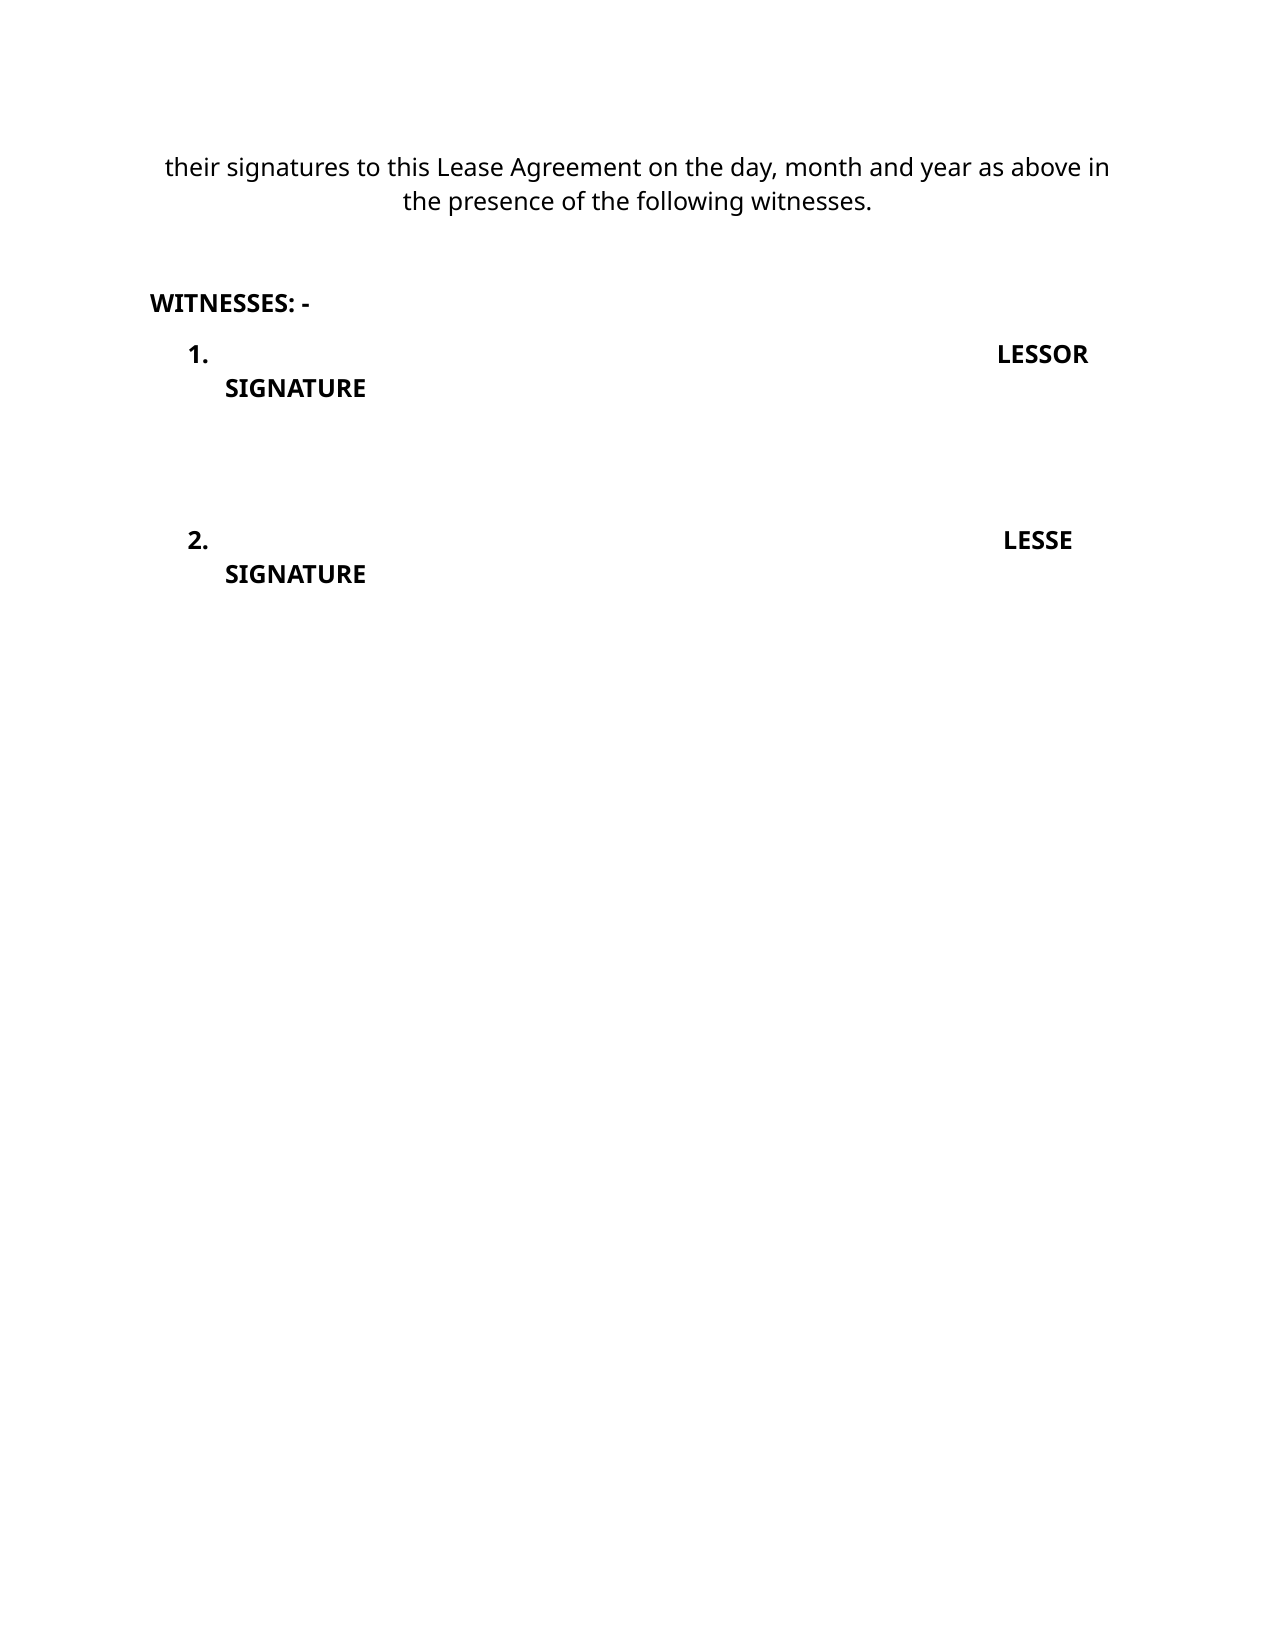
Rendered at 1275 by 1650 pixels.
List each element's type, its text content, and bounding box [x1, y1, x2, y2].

text WITNESSES: - [150, 286, 1125, 319]
list LESSOR SIGNATURE [187, 336, 1125, 404]
list LESSE SIGNATURE [187, 522, 1125, 591]
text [150, 150, 1125, 218]
